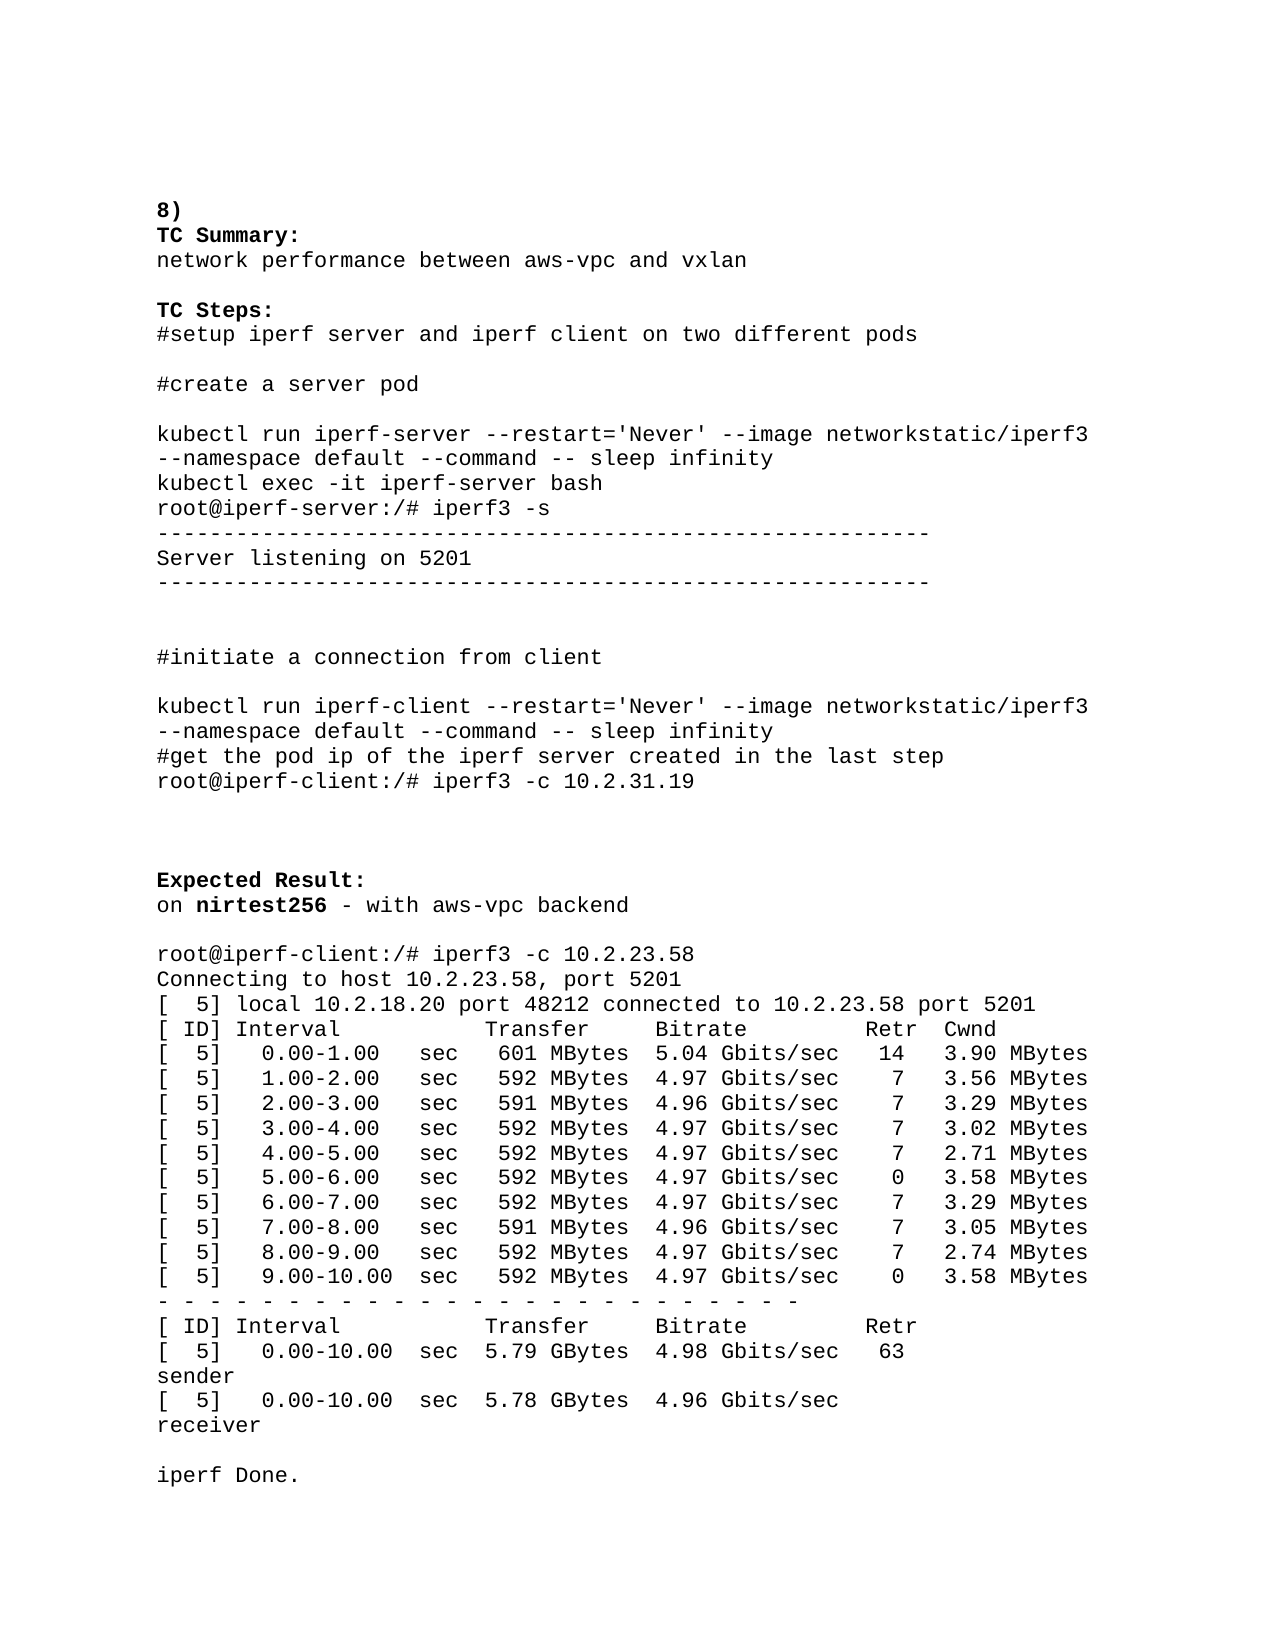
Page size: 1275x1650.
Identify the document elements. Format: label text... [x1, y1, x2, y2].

text [ 5] 9.00-10.00 sec 592 MBytes 4.97 Gbits/sec 0 3.58 MBytes [156, 1266, 1118, 1290]
text [ 5] 1.00-2.00 sec 592 MBytes 4.97 Gbits/sec 7 3.56 MBytes [156, 1067, 1118, 1092]
text iperf Done. [156, 1464, 1118, 1489]
text kubectl run iperf-server --restart='Never' --image networkstatic/iperf3 --namespace default --command -- sleep infinity [156, 423, 1118, 472]
text root@iperf-server:/# iperf3 -s [156, 497, 1118, 522]
text 8) [156, 199, 1118, 224]
text Expected Result: [156, 869, 1118, 894]
text TC Summary: [156, 224, 1118, 249]
text on nirtest256 - with aws-vpc backend [156, 894, 1118, 918]
text Server listening on 5201 [156, 547, 1118, 571]
text TC Steps: [156, 299, 1118, 323]
text ----------------------------------------------------------- [156, 522, 1118, 547]
text root@iperf-client:/# iperf3 -c 10.2.23.58 [156, 943, 1118, 968]
text [ 5] 0.00-1.00 sec 601 MBytes 5.04 Gbits/sec 14 3.90 MBytes [156, 1042, 1118, 1067]
text #initiate a connection from client [156, 646, 1118, 671]
text kubectl exec -it iperf-server bash [156, 472, 1118, 497]
text #setup iperf server and iperf client on two different pods [156, 323, 1118, 348]
text kubectl run iperf-client --restart='Never' --image networkstatic/iperf3 --namespace default --command -- sleep infinity [156, 695, 1118, 745]
text - - - - - - - - - - - - - - - - - - - - - - - - - [156, 1290, 1118, 1315]
text [ ID] Interval Transfer Bitrate Retr [156, 1315, 1118, 1340]
text ----------------------------------------------------------- [156, 571, 1118, 596]
text [ 5] 0.00-10.00 sec 5.79 GBytes 4.98 Gbits/sec 63 sender [156, 1340, 1118, 1389]
text #get the pod ip of the iperf server created in the last step [156, 745, 1118, 770]
text Connecting to host 10.2.23.58, port 5201 [156, 968, 1118, 993]
text root@iperf-client:/# iperf3 -c 10.2.31.19 [156, 770, 1118, 794]
text [ 5] 3.00-4.00 sec 592 MBytes 4.97 Gbits/sec 7 3.02 MBytes [156, 1117, 1118, 1142]
text [ 5] 4.00-5.00 sec 592 MBytes 4.97 Gbits/sec 7 2.71 MBytes [156, 1142, 1118, 1166]
text [ 5] 0.00-10.00 sec 5.78 GBytes 4.96 Gbits/sec receiver [156, 1389, 1118, 1439]
text [ 5] 8.00-9.00 sec 592 MBytes 4.97 Gbits/sec 7 2.74 MBytes [156, 1241, 1118, 1266]
text [ 5] 6.00-7.00 sec 592 MBytes 4.97 Gbits/sec 7 3.29 MBytes [156, 1191, 1118, 1216]
text [ 5] local 10.2.18.20 port 48212 connected to 10.2.23.58 port 5201 [156, 993, 1118, 1018]
text [ ID] Interval Transfer Bitrate Retr Cwnd [156, 1018, 1118, 1042]
text [ 5] 2.00-3.00 sec 591 MBytes 4.96 Gbits/sec 7 3.29 MBytes [156, 1092, 1118, 1117]
text network performance between aws-vpc and vxlan [156, 249, 1118, 274]
text [ 5] 7.00-8.00 sec 591 MBytes 4.96 Gbits/sec 7 3.05 MBytes [156, 1216, 1118, 1241]
text [ 5] 5.00-6.00 sec 592 MBytes 4.97 Gbits/sec 0 3.58 MBytes [156, 1166, 1118, 1191]
text #create a server pod [156, 373, 1118, 398]
